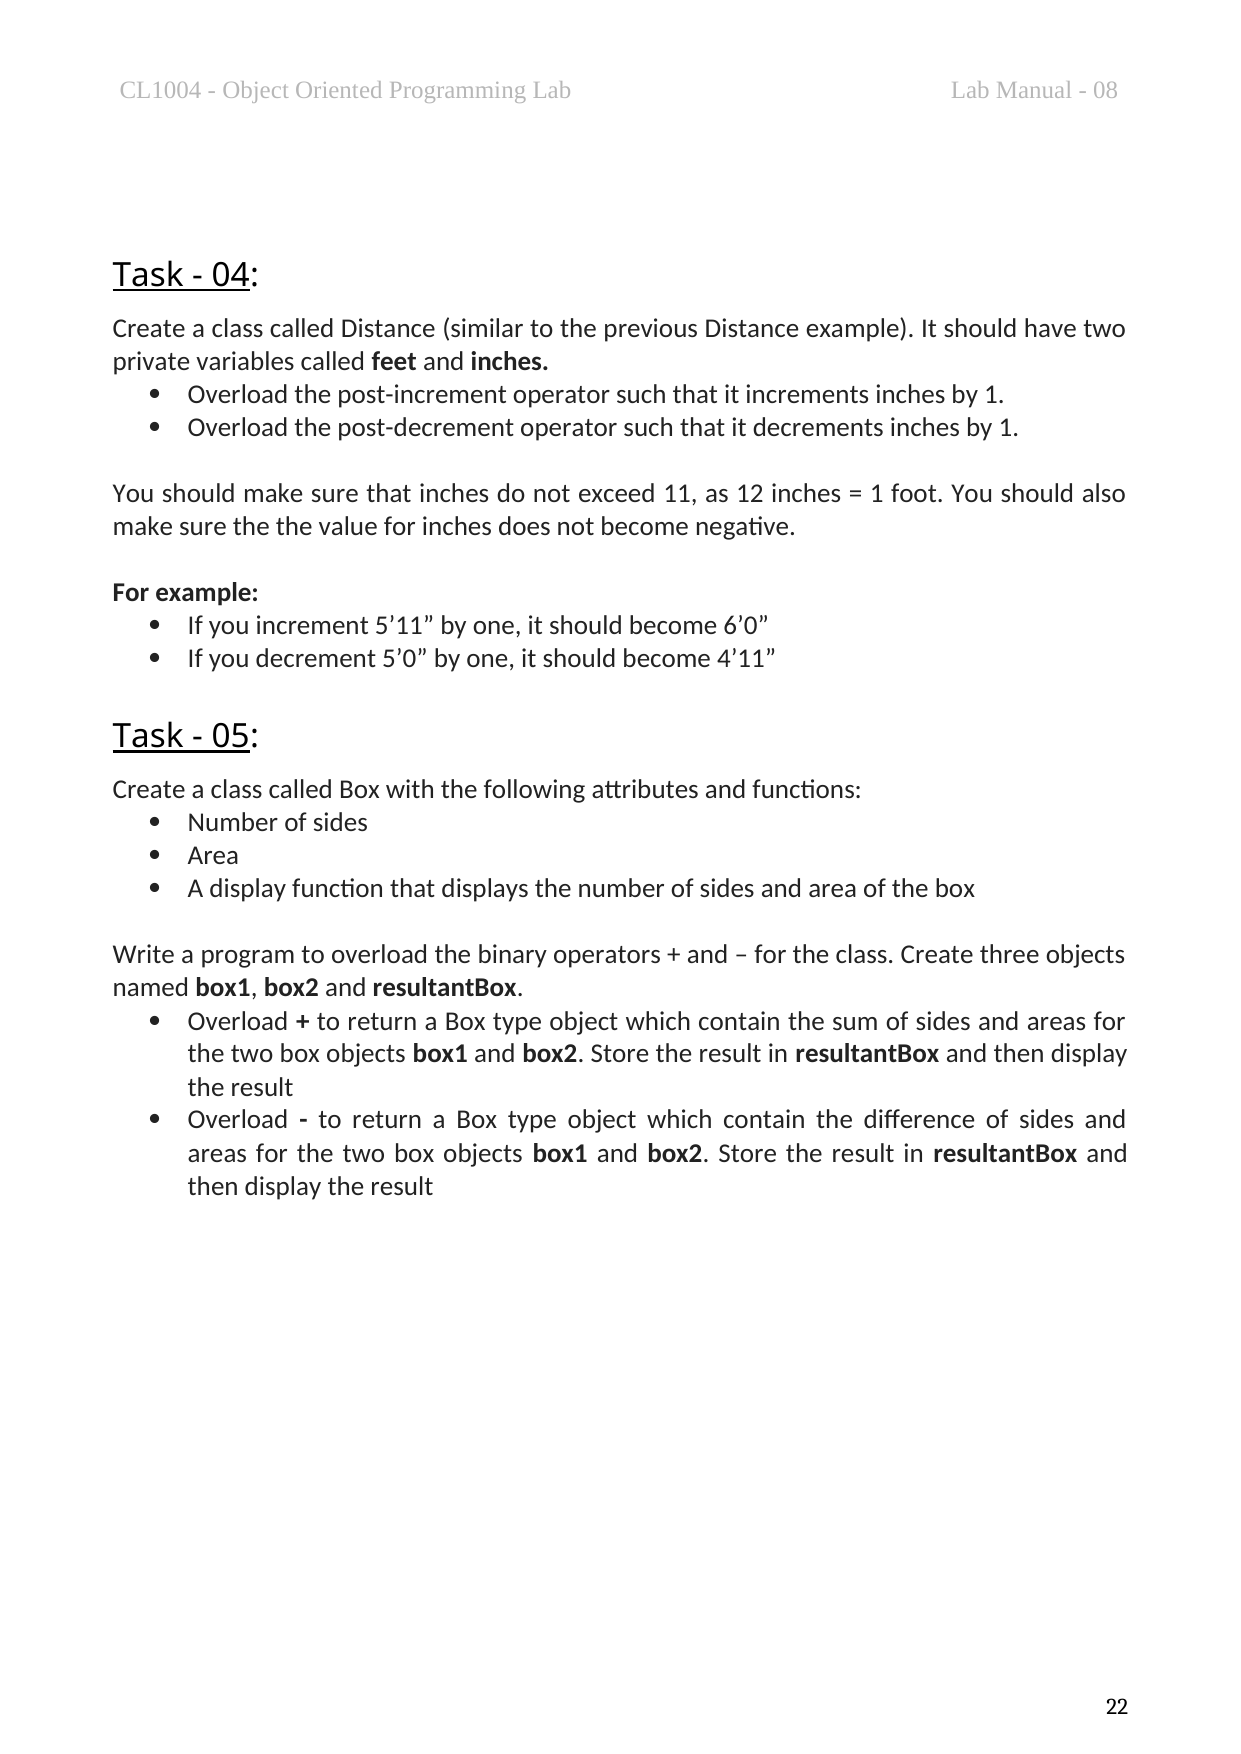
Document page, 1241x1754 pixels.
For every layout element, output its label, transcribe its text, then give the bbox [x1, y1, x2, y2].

list Overload the post-increment operator such that it increments inches by 1. [150, 377, 1128, 410]
list Overload + to return a Box type object which contain the sum of sides and areas for the two box objects box1 and box2. Store the result in resultantBox and then display the result [150, 1004, 1128, 1103]
list If you decrement 5’0” by one, it should become 4’11” [150, 641, 1128, 674]
text You should make sure that inches do not exceed 11, as 12 inches = 1 foot. You should also make sure the the value for inches does not become negative. [112, 476, 1128, 542]
text Write a program to overload the binary operators + and – for the class. Create three objects named box1, box2 and resultantBox. [112, 938, 1128, 1004]
list Area [150, 838, 1128, 872]
subtitle Task - 05: [112, 712, 1128, 757]
list Overload - to return a Box type object which contain the difference of sides and areas for the two box objects box1 and box2. Store the result in resultantBox and then display the result [150, 1103, 1128, 1202]
subtitle Task - 04: [112, 251, 1128, 296]
list A display function that displays the number of sides and area of the box [150, 872, 1128, 904]
list If you increment 5’11” by one, it should become 6’0” [150, 608, 1128, 641]
text Create a class called Box with the following attributes and functions: [112, 772, 1128, 806]
text Create a class called Distance (similar to the previous Distance example). It should have two private variables called feet and inches. [112, 311, 1128, 377]
list Number of sides [150, 806, 1128, 838]
text For example: [112, 575, 1128, 608]
list Overload the post-decrement operator such that it decrements inches by 1. [150, 410, 1128, 443]
